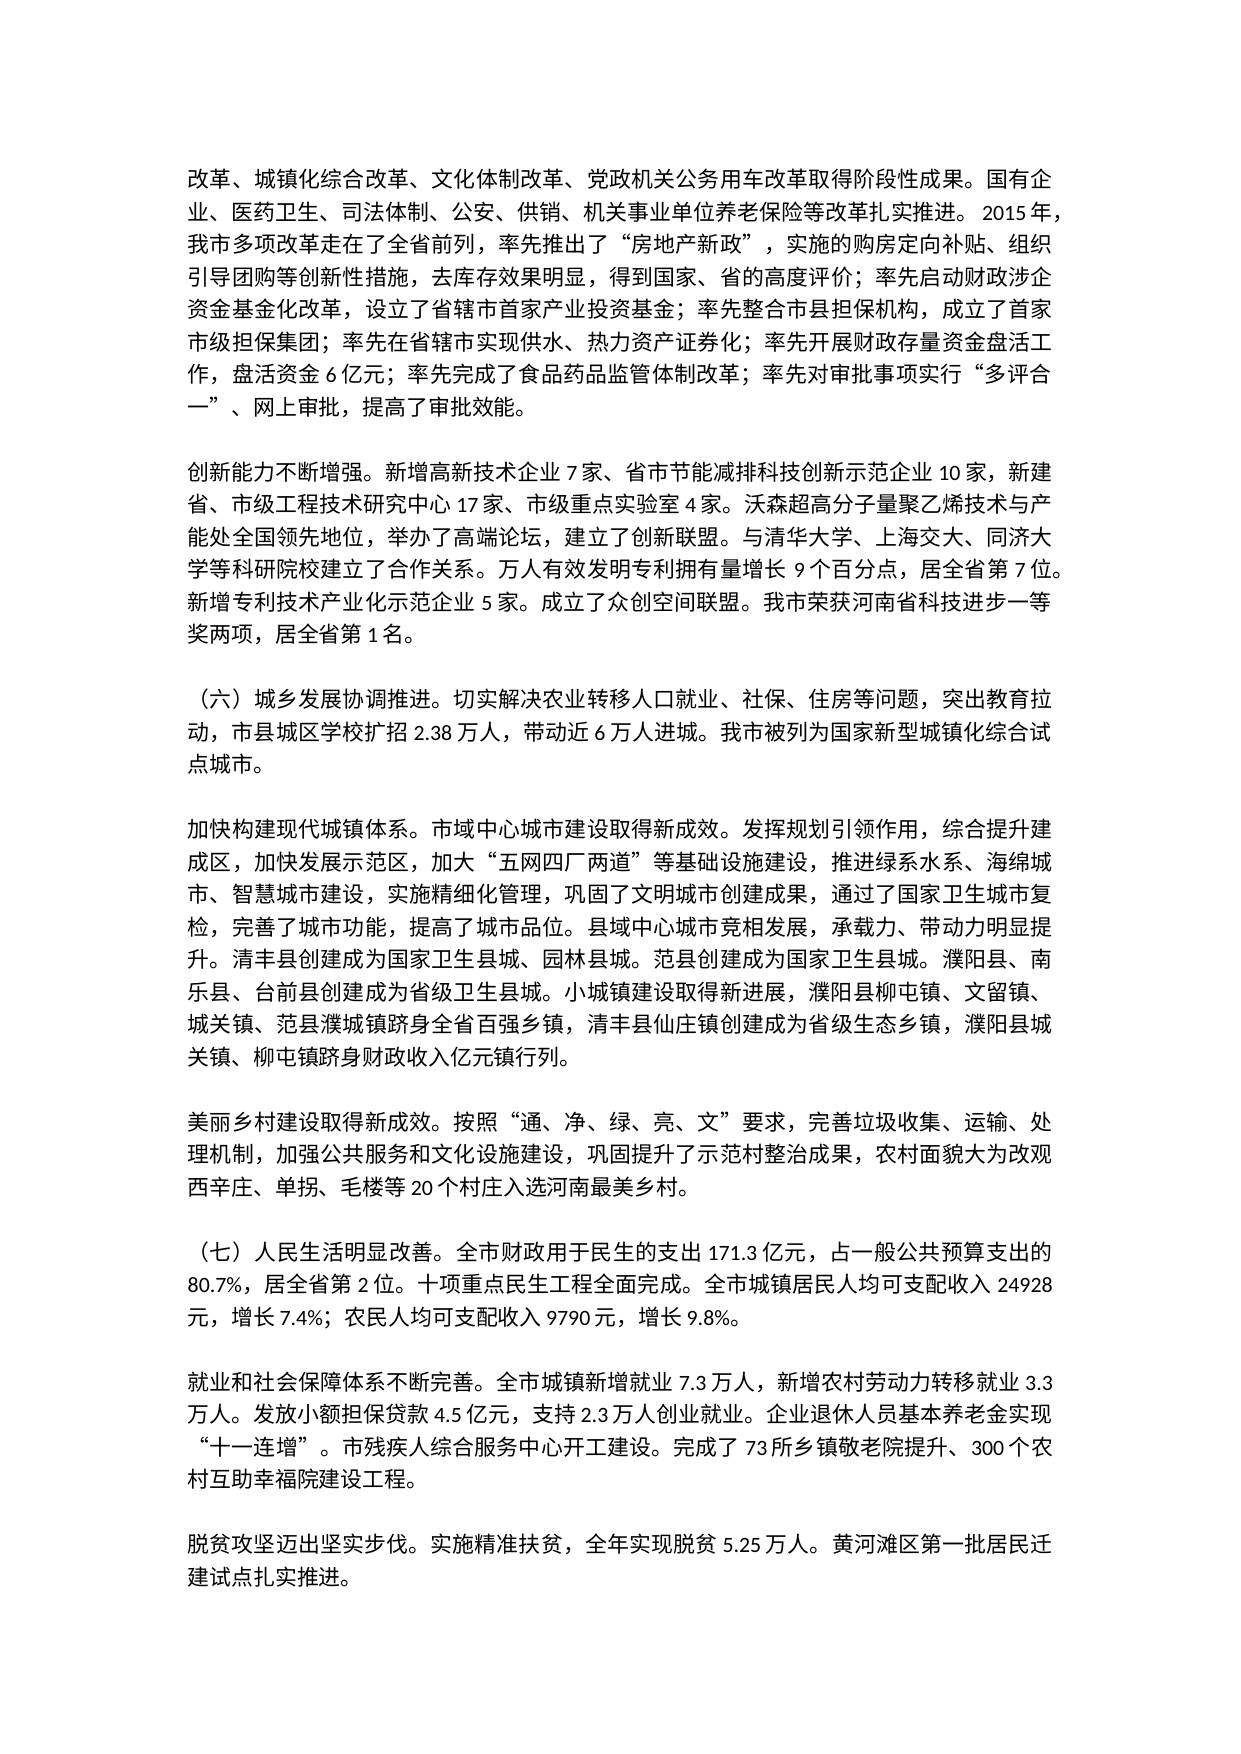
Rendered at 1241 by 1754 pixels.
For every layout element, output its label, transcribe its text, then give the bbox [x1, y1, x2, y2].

text （七）人民生活明显改善。全市财政用于民生的支出171.3亿元，占一般公共预算支出的80.7%，居全省第2位。十项重点民生工程全面完成。全市城镇居民人均可支配收入24928元，增长7.4%；农民人均可支配收入9790元，增长9.8%。 [187, 1234, 1053, 1332]
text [187, 162, 1053, 422]
text （六）城乡发展协调推进。切实解决农业转移人口就业、社保、住房等问题，突出教育拉动，市县城区学校扩招2.38万人，带动近6万人进城。我市被列为国家新型城镇化综合试点城市。 [187, 682, 1053, 779]
text 脱贫攻坚迈出坚实步伐。实施精准扶贫，全年实现脱贫5.25万人。黄河滩区第一批居民迁建试点扎实推进。 [187, 1527, 1053, 1592]
text 就业和社会保障体系不断完善。全市城镇新增就业7.3万人，新增农村劳动力转移就业3.3万人。发放小额担保贷款4.5亿元，支持2.3万人创业就业。企业退休人员基本养老金实现“十一连增”。市残疾人综合服务中心开工建设。完成了73所乡镇敬老院提升、300个农村互助幸福院建设工程。 [187, 1364, 1053, 1494]
text 创新能力不断增强。新增高新技术企业7家、省市节能减排科技创新示范企业10家，新建省、市级工程技术研究中心17家、市级重点实验室4家。沃森超高分子量聚乙烯技术与产能处全国领先地位，举办了高端论坛，建立了创新联盟。与清华大学、上海交大、同济大学等科研院校建立了合作关系。万人有效发明专利拥有量增长9个百分点，居全省第7位。新增专利技术产业化示范企业5家。成立了众创空间联盟。我市荣获河南省科技进步一等奖两项，居全省第1名。 [187, 454, 1053, 649]
text 加快构建现代城镇体系。市域中心城市建设取得新成效。发挥规划引领作用，综合提升建成区，加快发展示范区，加大“五网四厂两道”等基础设施建设，推进绿系水系、海绵城市、智慧城市建设，实施精细化管理，巩固了文明城市创建成果，通过了国家卫生城市复检，完善了城市功能，提高了城市品位。县域中心城市竞相发展，承载力、带动力明显提升。清丰县创建成为国家卫生县城、园林县城。范县创建成为国家卫生县城。濮阳县、南乐县、台前县创建成为省级卫生县城。小城镇建设取得新进展，濮阳县柳屯镇、文留镇、城关镇、范县濮城镇跻身全省百强乡镇，清丰县仙庄镇创建成为省级生态乡镇，濮阳县城关镇、柳屯镇跻身财政收入亿元镇行列。 [187, 812, 1053, 1072]
text 美丽乡村建设取得新成效。按照“通、净、绿、亮、文”要求，完善垃圾收集、运输、处理机制，加强公共服务和文化设施建设，巩固提升了示范村整治成果，农村面貌大为改观。西辛庄、单拐、毛楼等20个村庄入选河南最美乡村。 [187, 1104, 1053, 1202]
